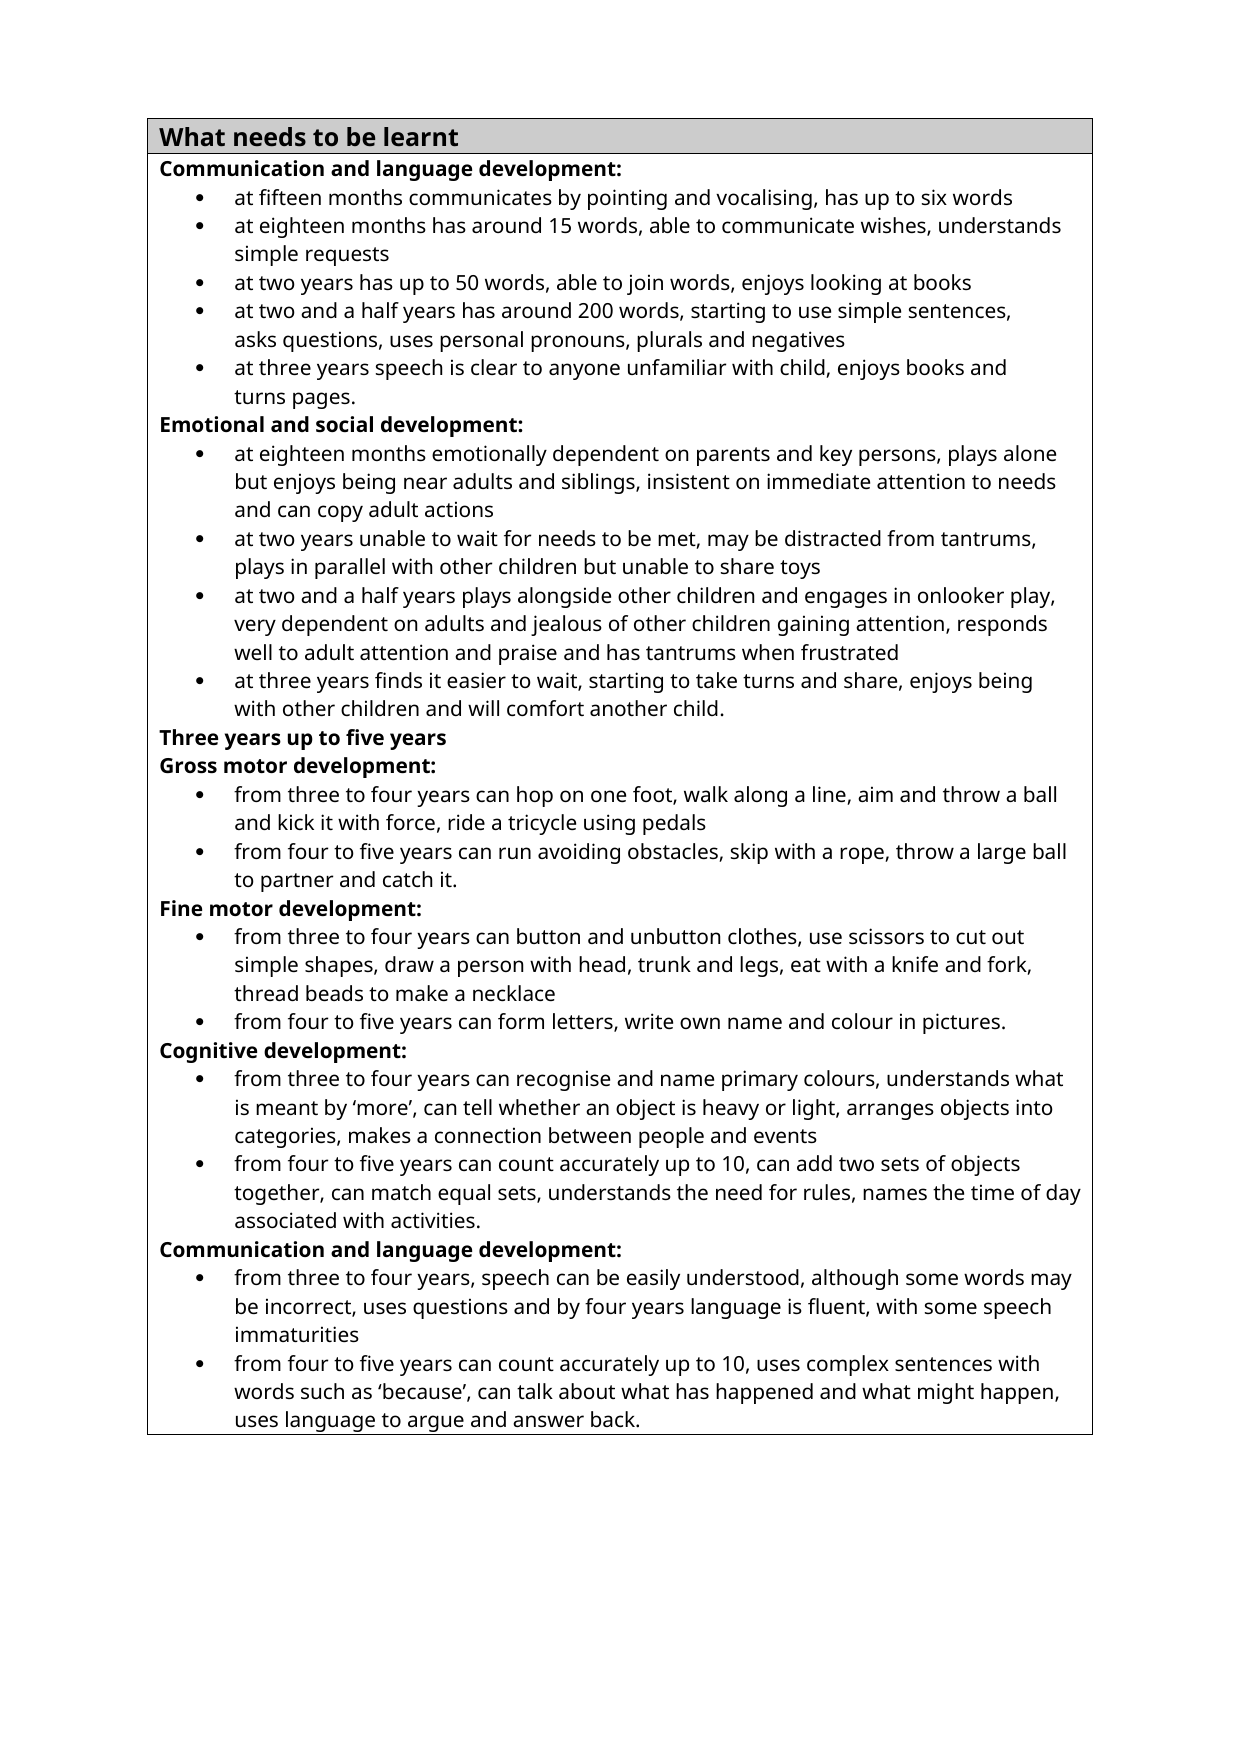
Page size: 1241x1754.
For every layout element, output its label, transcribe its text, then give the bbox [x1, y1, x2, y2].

table_cell Communication and language development:  at fifteen months communicates by pointing and vocalising, has up to six words  at eighteen months has around 15 words, able to communicate wishes, understands simple requests  at two years has up to 50 words, able to join words, enjoys looking at books  at two and a half years has around 200 words, starting to use simple sentences, asks questions, uses personal pronouns, plurals and negatives  at three years speech is clear to anyone unfamiliar with child, enjoys books and turns pages. Emotional and social development:  at eighteen months emotionally dependent on parents and key persons, plays alone but enjoys being near adults and siblings, insistent on immediate attention to needs and can copy adult actions  at two years unable to wait for needs to be met, may be distracted from tantrums, plays in parallel with other children but unable to share toys  at two and a half years plays alongside other children and engages in onlooker play, very dependent on adults and jealous of other children gaining attention, responds well to adult attention and praise and has tantrums when frustrated  at three years finds it easier to wait, starting to take turns and share, enjoys being with other children and will comfort another child. Three years up to five years Gross motor development:  from three to four years can hop on one foot, walk along a line, aim and throw a ball and kick it with force, ride a tricycle using pedals  from four to five years can run avoiding obstacles, skip with a rope, throw a large ball to partner and catch it. Fine motor development:  from three to four years can button and unbutton clothes, use scissors to cut out simple shapes, draw a person with head, trunk and legs, eat with a knife and fork, thread beads to make a necklace  from four to five years can form letters, write own name and colour in pictures. Cognitive development:  from three to four years can recognise and name primary colours, understands what is meant by ‘more’, can tell whether an object is heavy or light, arranges objects into categories, makes a connection between people and events  from four to five years can count accurately up to 10, can add two sets of objects together, can match equal sets, understands the need for rules, names the time of day associated with activities. Communication and language development:  from three to four years, speech can be easily understood, although some words may be incorrect, uses questions and by four years language is fluent, with some speech immaturities  from four to five years can count accurately up to 10, uses complex sentences with words such as ‘because’, can talk about what has happened and what might happen, uses language to argue and answer back. [148, 154, 1092, 1434]
table_header What needs to be learnt [148, 119, 1092, 153]
